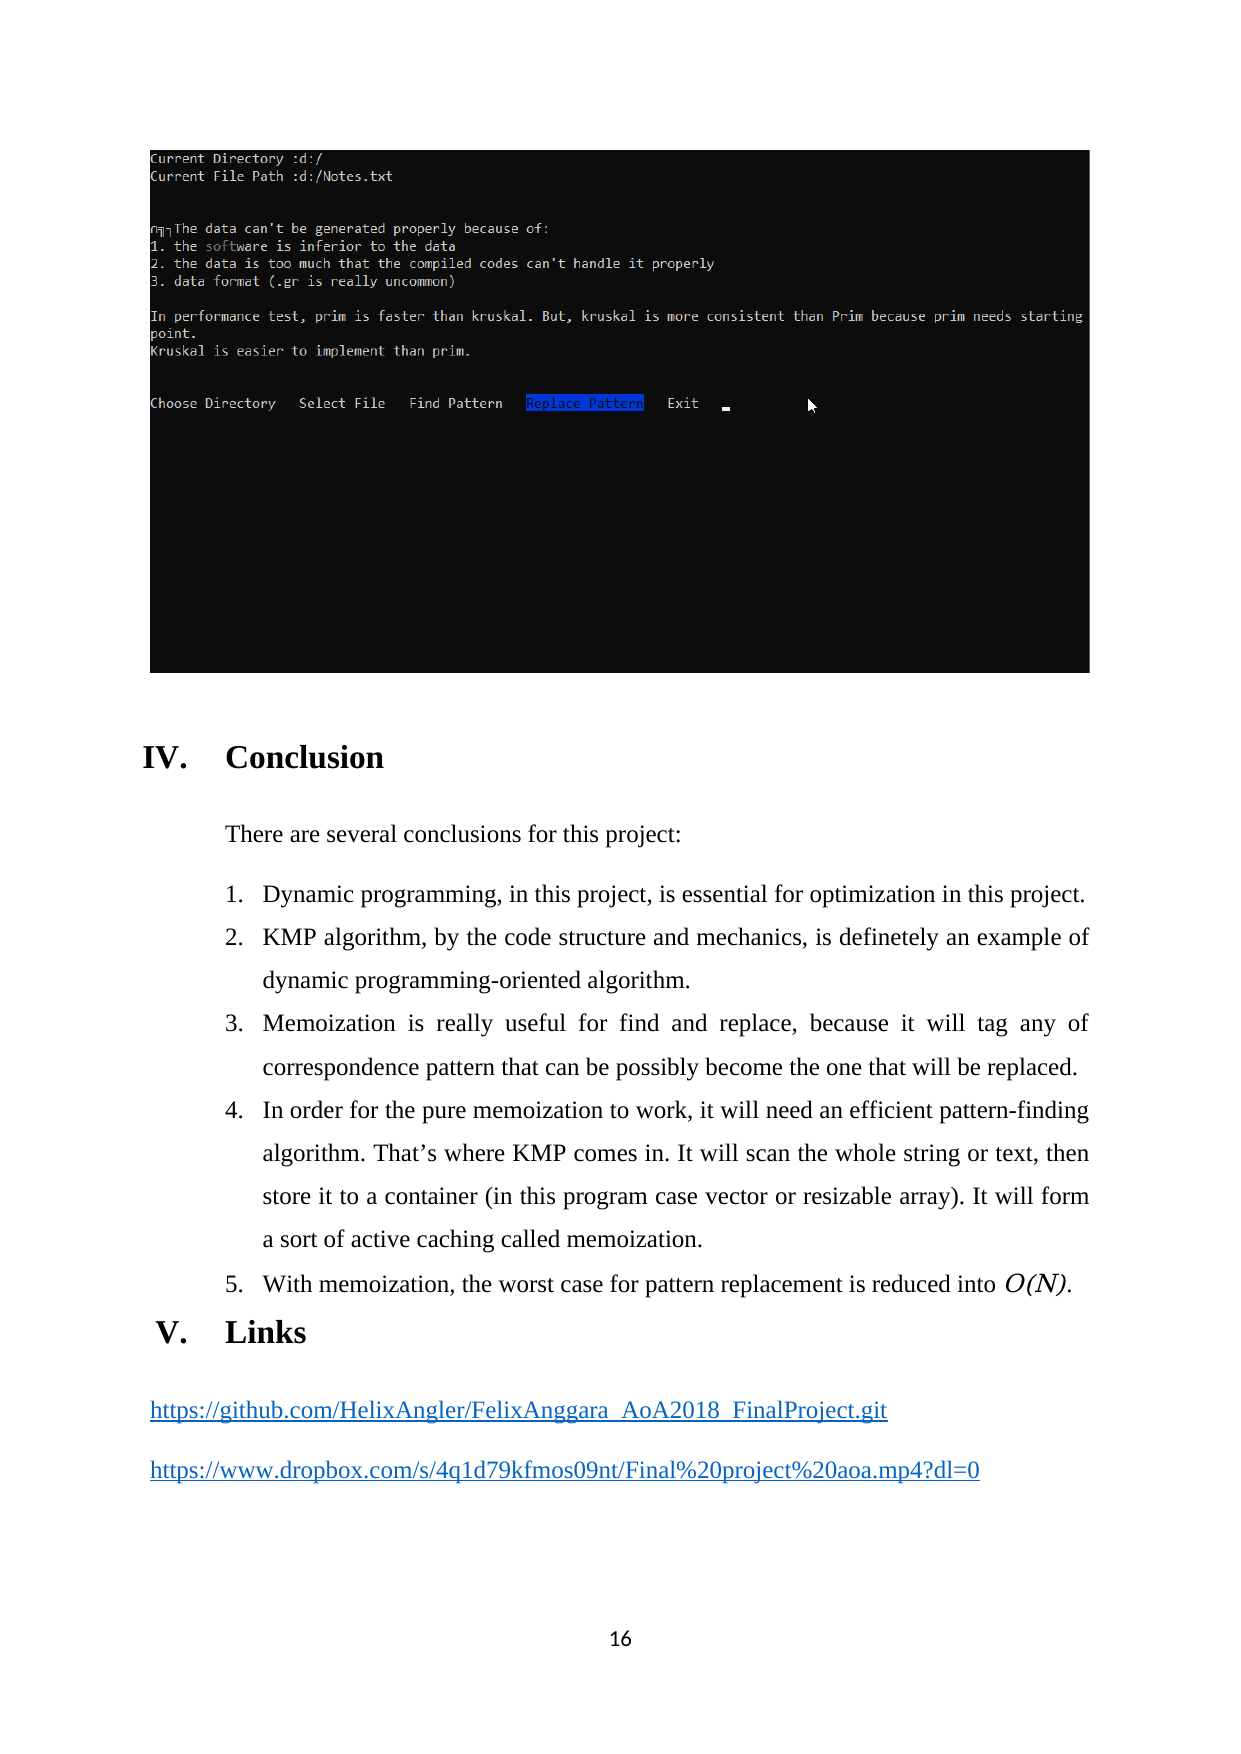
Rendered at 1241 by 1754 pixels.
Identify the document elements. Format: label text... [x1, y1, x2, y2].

list With memoization, the worst case for pattern replacement is reduced into O(N). [225, 1267, 1090, 1297]
text https://github.com/HelixAngler/FelixAnggara_AoA2018_FinalProject.git [150, 1395, 1090, 1424]
list Links [187, 1313, 1090, 1351]
list In order for the pure memoization to work, it will need an efficient pattern-finding algorithm. That’s where KMP comes in. It will scan the whole string or text, then store it to a container (in this program case vector or resizable array). It will form a sort of active caching called memoization. [225, 1095, 1090, 1253]
list Conclusion [187, 737, 1090, 775]
list Memoization is really useful for find and replace, because it will tag any of correspondence pattern that can be possibly become the one that will be replaced. [225, 1008, 1090, 1080]
text There are several conclusions for this project: [225, 819, 1090, 848]
picture [150, 150, 1090, 673]
text https://www.dropbox.com/s/4q1d79kfmos09nt/Final%20project%20aoa.mp4?dl=0 [150, 1455, 1090, 1484]
list KMP algorithm, by the code structure and mechanics, is definetely an example of dynamic programming-oriented algorithm. [225, 922, 1090, 994]
list Dynamic programming, in this project, is essential for optimization in this project. [225, 879, 1090, 908]
